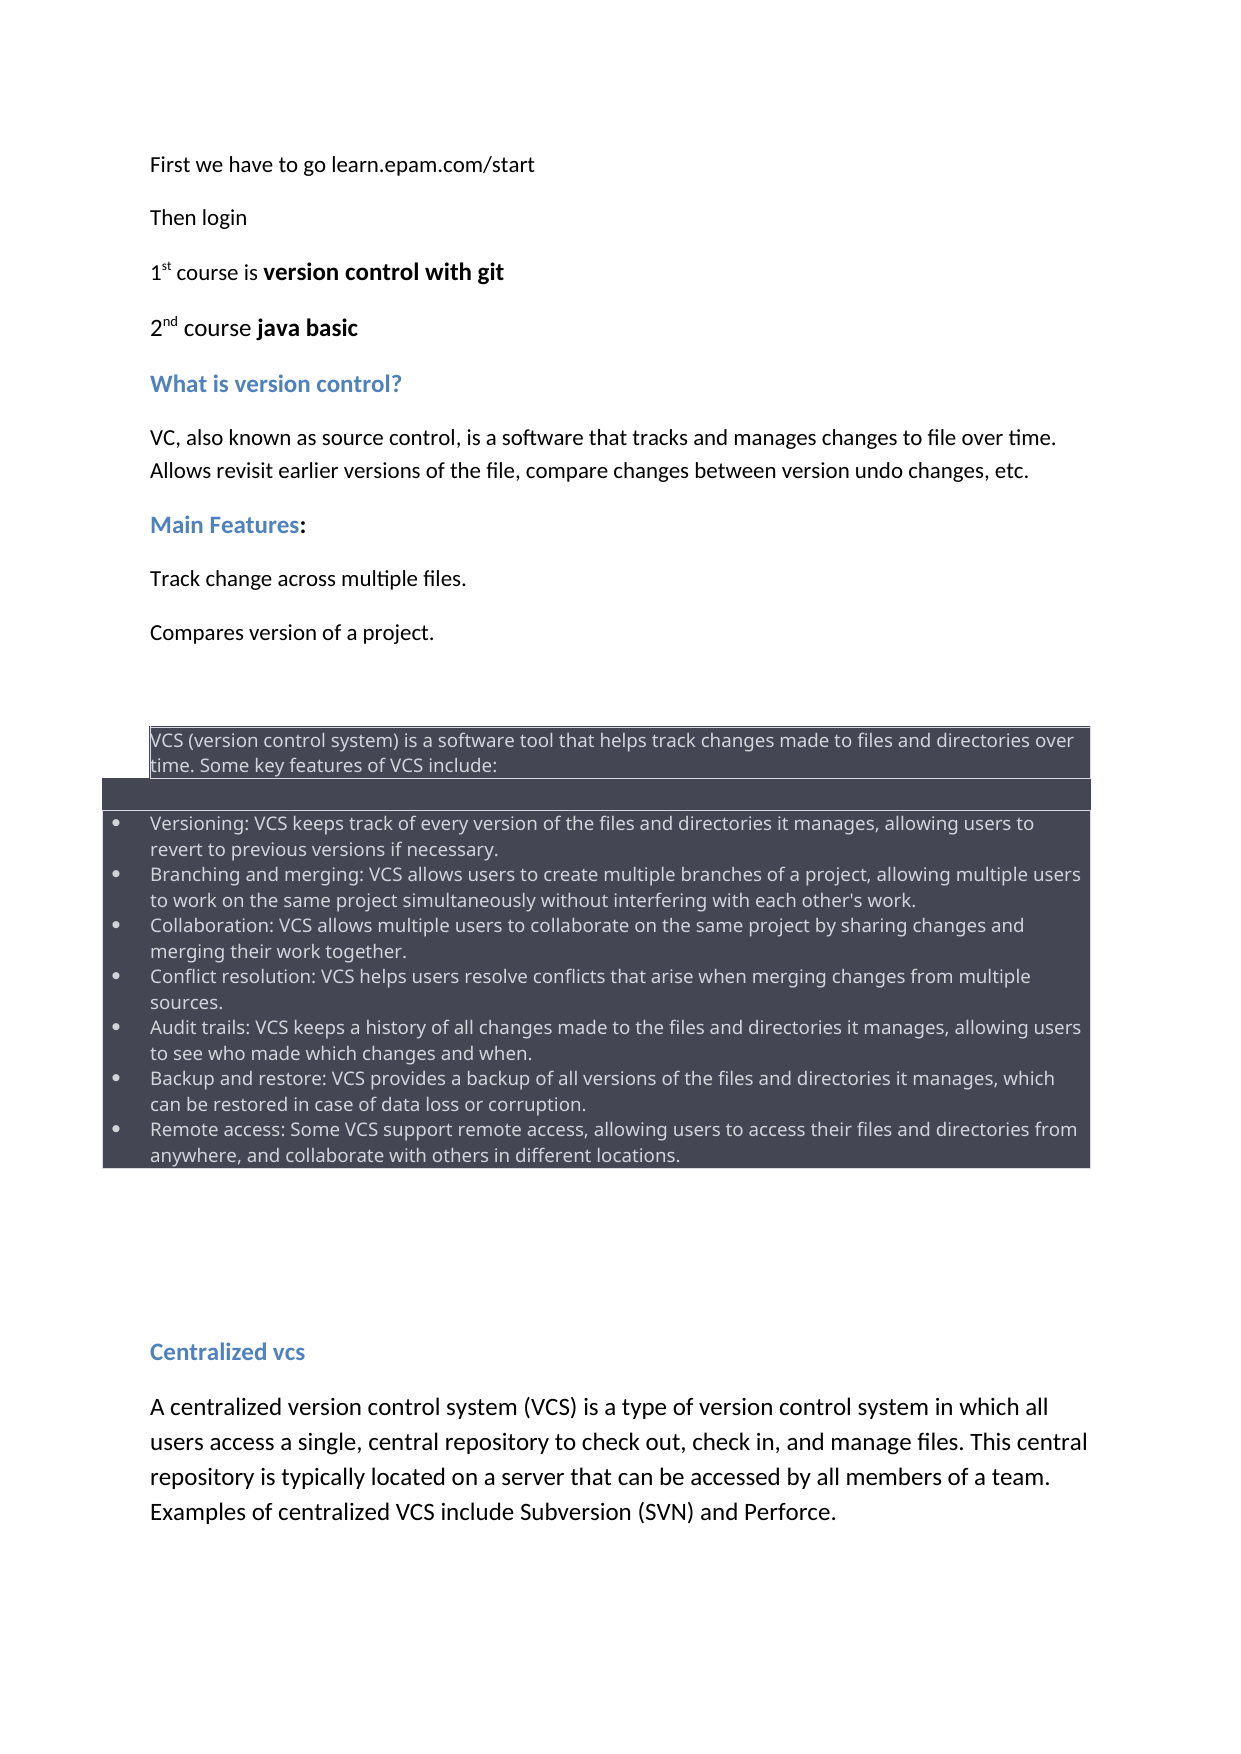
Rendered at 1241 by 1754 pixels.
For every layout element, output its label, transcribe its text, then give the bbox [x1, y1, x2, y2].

text Then login [150, 203, 1090, 231]
text A centralized version control system (VCS) is a type of version control system in which all users access a single, central repository to check out, check in, and manage files. This central repository is typically located on a server that can be accessed by all members of a team. Examples of centralized VCS include Subversion (SVN) and Perforce. [150, 1391, 1090, 1527]
text 2nd course java basic [150, 312, 1090, 342]
list Audit trails: VCS keeps a history of all changes made to the files and directories it manages, allowing users to see who made which changes and when. [103, 1014, 1090, 1065]
text First we have to go learn.epam.com/start [150, 150, 1090, 178]
list Remote access: Some VCS support remote access, allowing users to access their files and directories from anywhere, and collaborate with others in different locations. [103, 1116, 1090, 1168]
text Main Features: [150, 509, 1090, 539]
list Versioning: VCS keeps track of every version of the files and directories it manages, allowing users to revert to previous versions if necessary. [103, 811, 1090, 861]
list Branching and merging: VCS allows users to create multiple branches of a project, allowing multiple users to work on the same project simultaneously without interfering with each other's work. [103, 861, 1090, 912]
list Backup and restore: VCS provides a backup of all versions of the files and directories it manages, which can be restored in case of data loss or corruption. [103, 1065, 1090, 1116]
list Conflict resolution: VCS helps users resolve conflicts that arise when merging changes from multiple sources. [103, 963, 1090, 1014]
text Track change across multiple files. [150, 564, 1090, 593]
text Centralized vcs [150, 1336, 1090, 1366]
text Compares version of a project. [150, 618, 1090, 646]
text 1st course is version control with git [150, 256, 1090, 287]
list Collaboration: VCS allows multiple users to collaborate on the same project by sharing changes and merging their work together. [103, 912, 1090, 963]
text VCS (version control system) is a software tool that helps track changes made to files and directories over time. Some key features of VCS include: [151, 728, 1090, 778]
text What is version control? [150, 368, 1090, 398]
text VC, also known as source control, is a software that tracks and manages changes to file over time. Allows revisit earlier versions of the file, compare changes between version undo changes, etc. [150, 423, 1090, 484]
